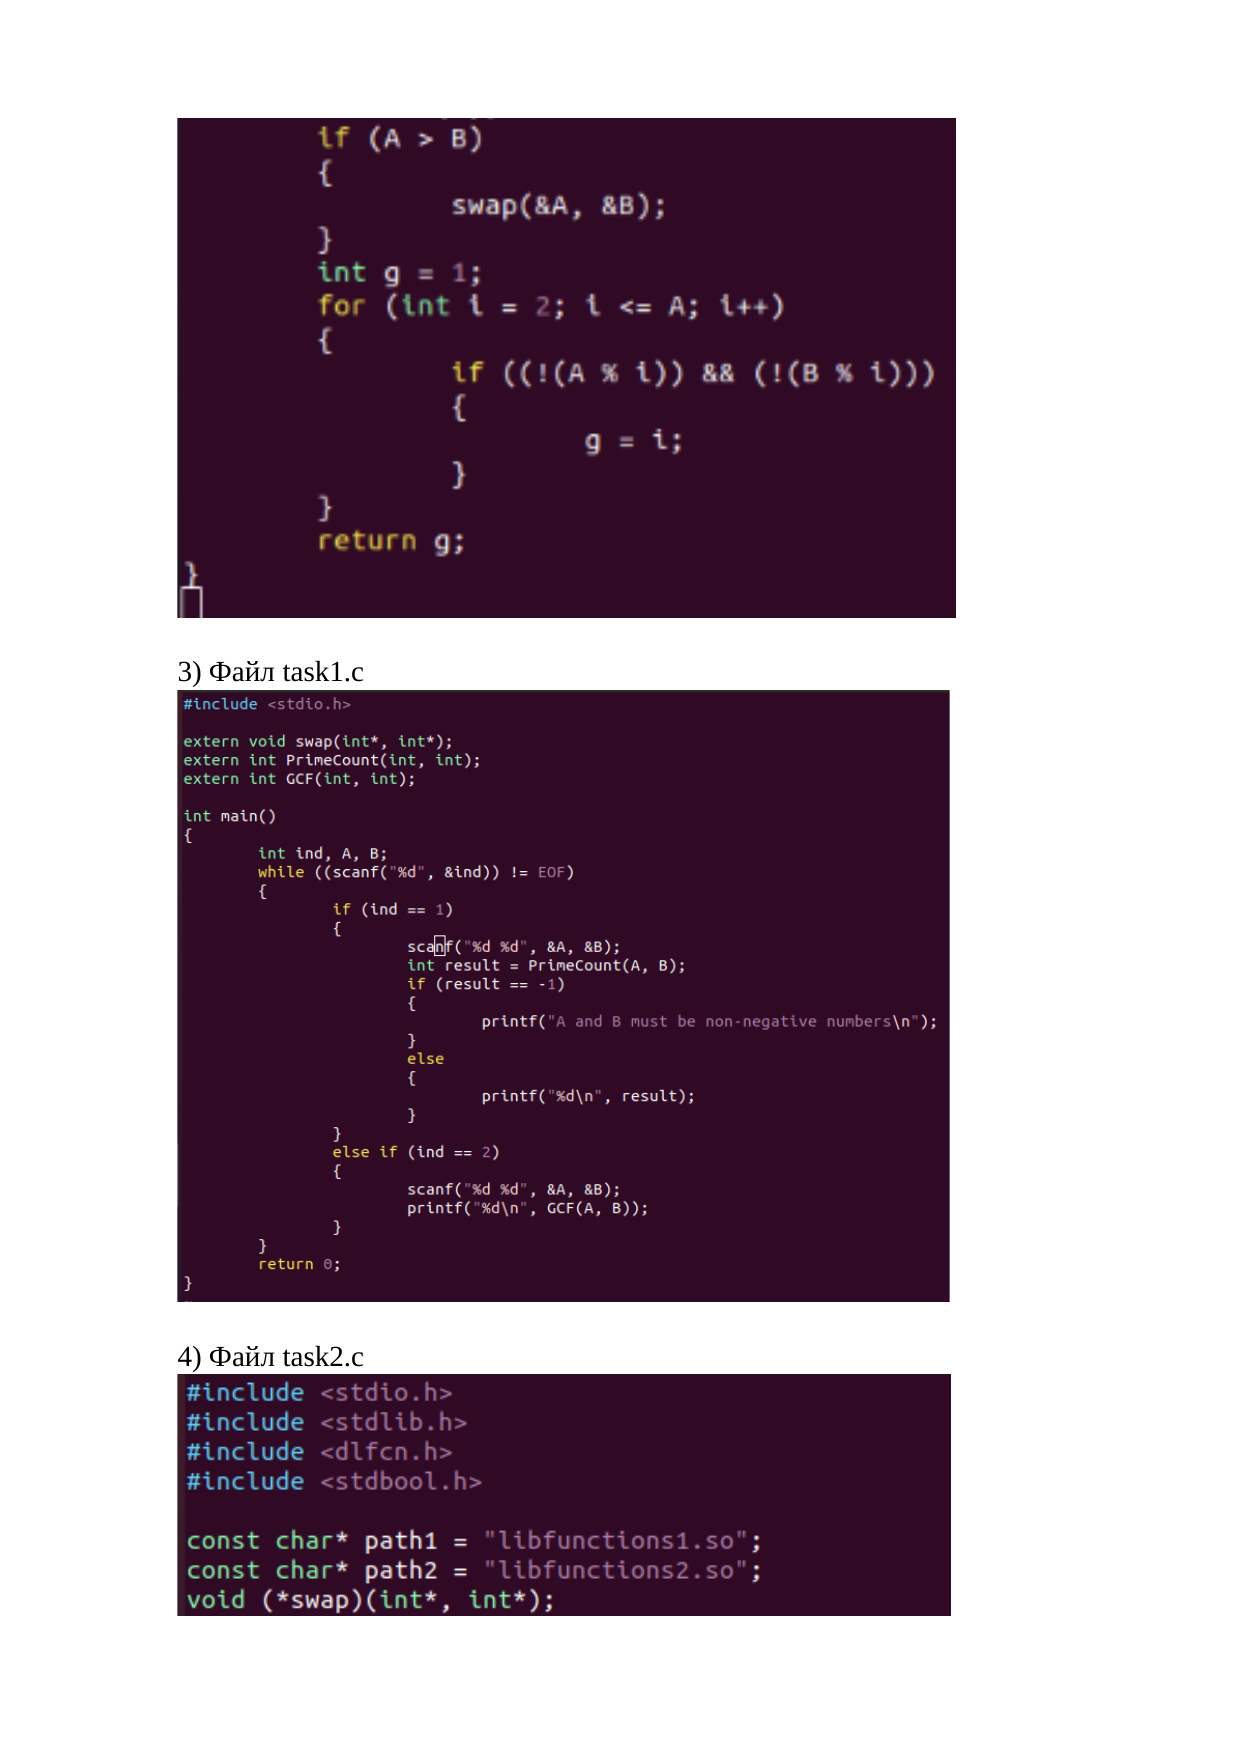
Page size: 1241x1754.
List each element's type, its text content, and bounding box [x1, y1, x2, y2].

text 4) Файл task2.c [177, 1339, 1152, 1373]
picture [177, 1374, 951, 1616]
picture [177, 690, 950, 1302]
picture [177, 118, 956, 618]
text 3) Файл task1.c [177, 654, 1152, 688]
